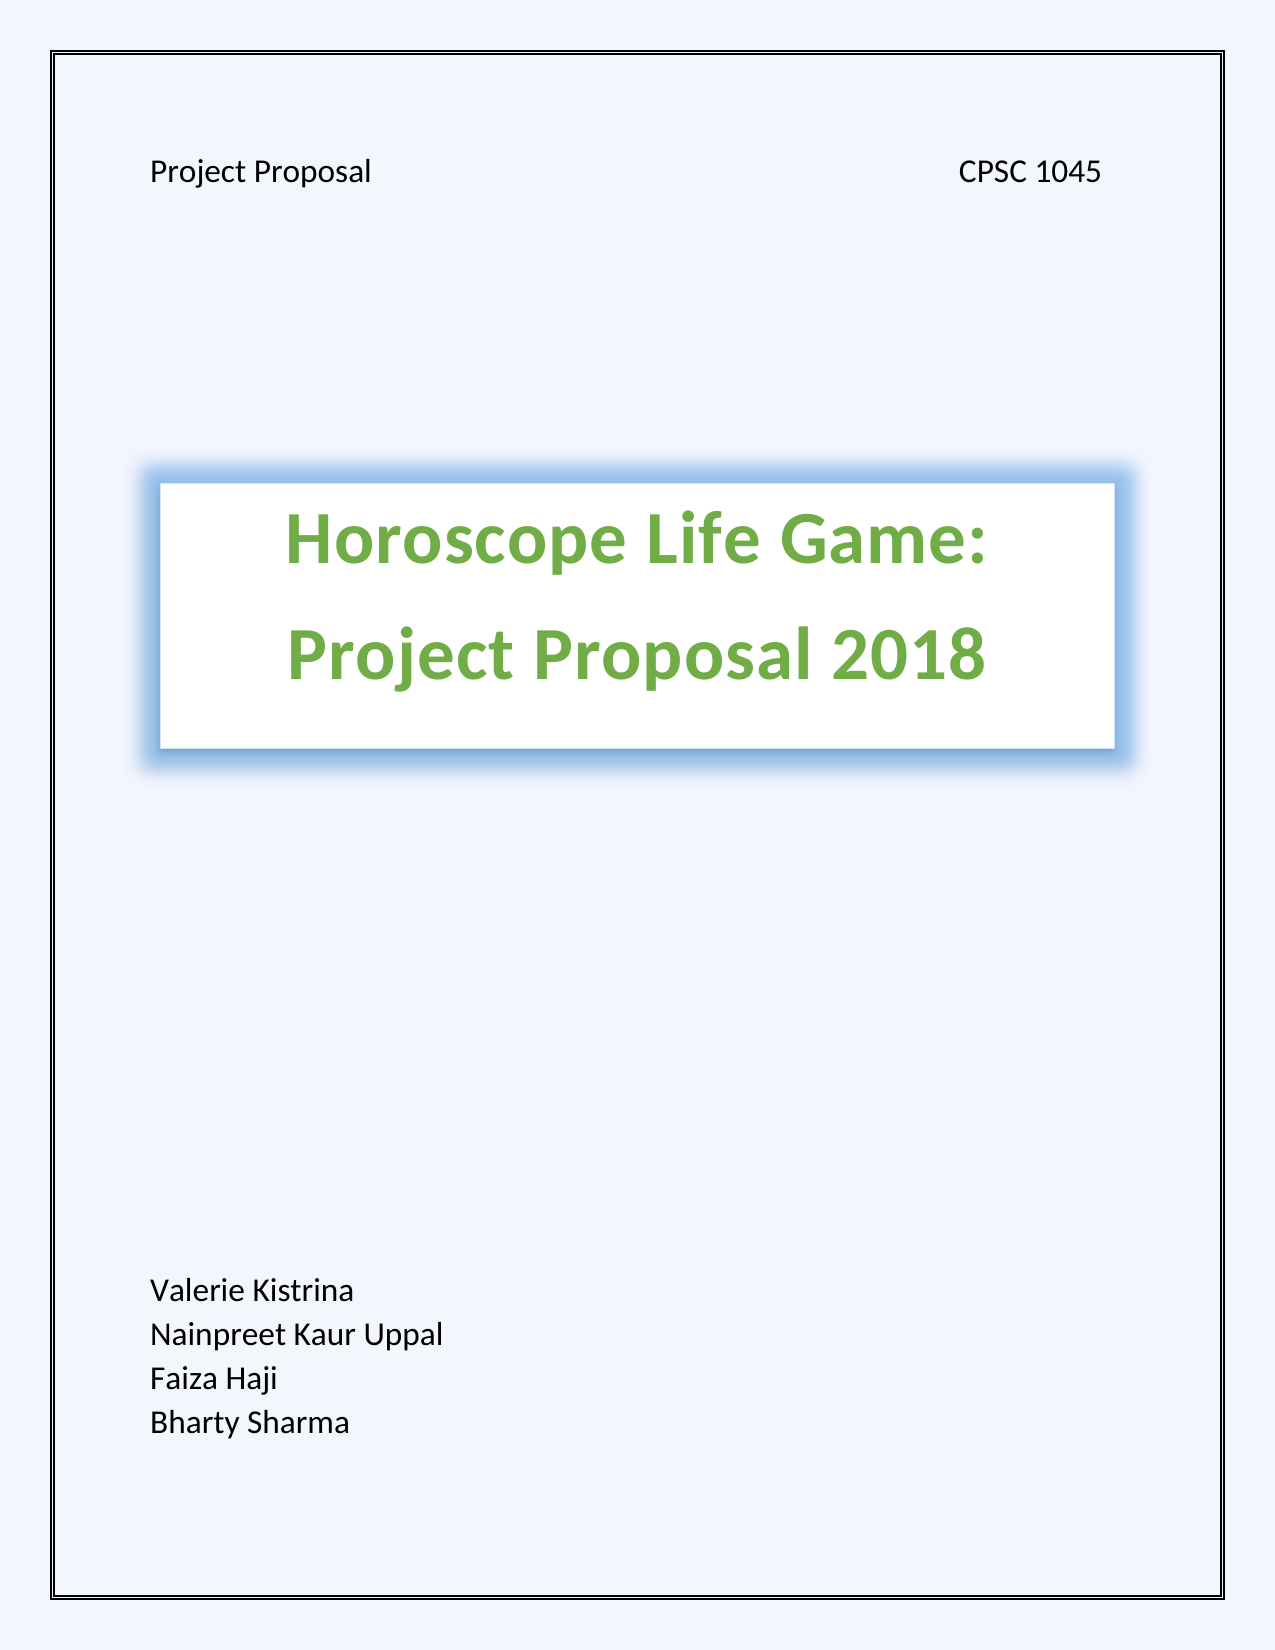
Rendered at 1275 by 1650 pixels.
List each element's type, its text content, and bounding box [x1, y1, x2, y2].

text Valerie Kistrina [150, 1269, 1125, 1310]
text Bharty Sharma [150, 1401, 1125, 1442]
text Faiza Haji [150, 1357, 1125, 1398]
text Project Proposal CPSC 1045 [150, 150, 1125, 191]
text Nainpreet Kaur Uppal [150, 1313, 1125, 1354]
